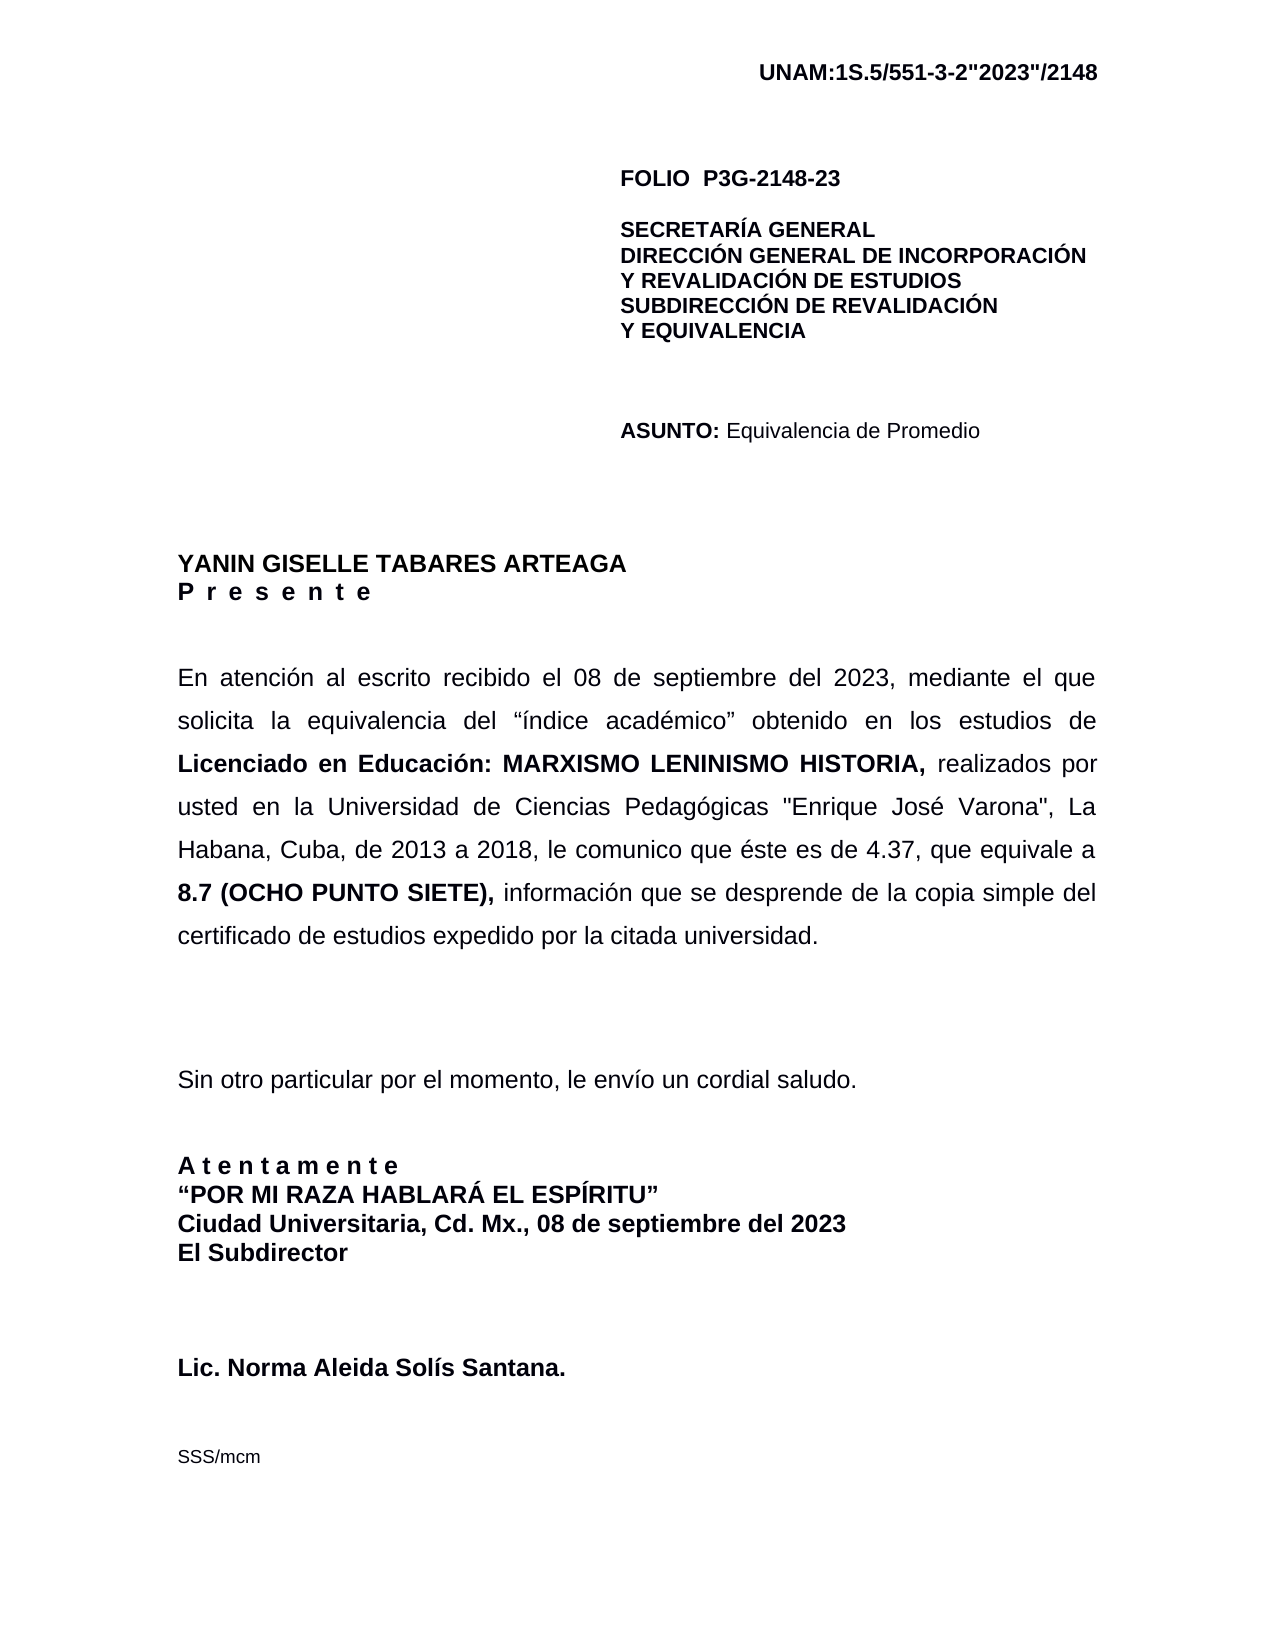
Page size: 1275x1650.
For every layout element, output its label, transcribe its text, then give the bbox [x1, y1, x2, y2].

text SUBDIRECCIÓN DE REVALIDACIÓN [620, 293, 1098, 318]
text FOLIO P3G-2148-23 [620, 164, 1098, 191]
text “POR MI RAZA HABLARÁ EL ESPÍRITU” [177, 1180, 1093, 1209]
text SSS/mcm [177, 1446, 1098, 1467]
subtitle El Subdirector [177, 1237, 1093, 1266]
text DIRECCIÓN GENERAL DE INCORPORACIÓN [620, 242, 1098, 268]
text Lic. Norma Aleida Solís Santana. [177, 1352, 1098, 1381]
text Y EQUIVALENCIA [620, 318, 1098, 343]
text Y REVALIDACIÓN DE ESTUDIOS [620, 268, 1098, 293]
text UNAM:1S.5/551-3-2"2023"/2148 [646, 59, 1098, 86]
text Presente [177, 577, 1098, 606]
text En atención al escrito recibido el 08 de septiembre del 2023, mediante el que solicita la equivalencia del “índice académico” obtenido en los estudios de Licenciado en Educación: MARXISMO LENINISMO HISTORIA, realizados por usted en la Universidad de Ciencias Pedagógicas "Enrique José Varona", La Habana, Cuba, de 2013 a 2018, le comunico que éste es de 4.37, que equivale a 8.7 (OCHO PUNTO SIETE), información que se desprende de la copia simple del certificado de estudios expedido por la citada universidad. [177, 662, 1098, 950]
text YANIN GISELLE TABARES ARTEAGA [177, 549, 1098, 577]
text Ciudad Universitaria, Cd. Mx., 08 de septiembre del 2023 [177, 1209, 1093, 1237]
text ASUNTO: Equivalencia de Promedio [620, 418, 1098, 443]
text SECRETARÍA GENERAL [620, 217, 1098, 242]
text Sin otro particular por el momento, le envío un cordial saludo. [177, 1065, 1092, 1094]
subtitle A t e n t a m e n t e [177, 1151, 1093, 1180]
